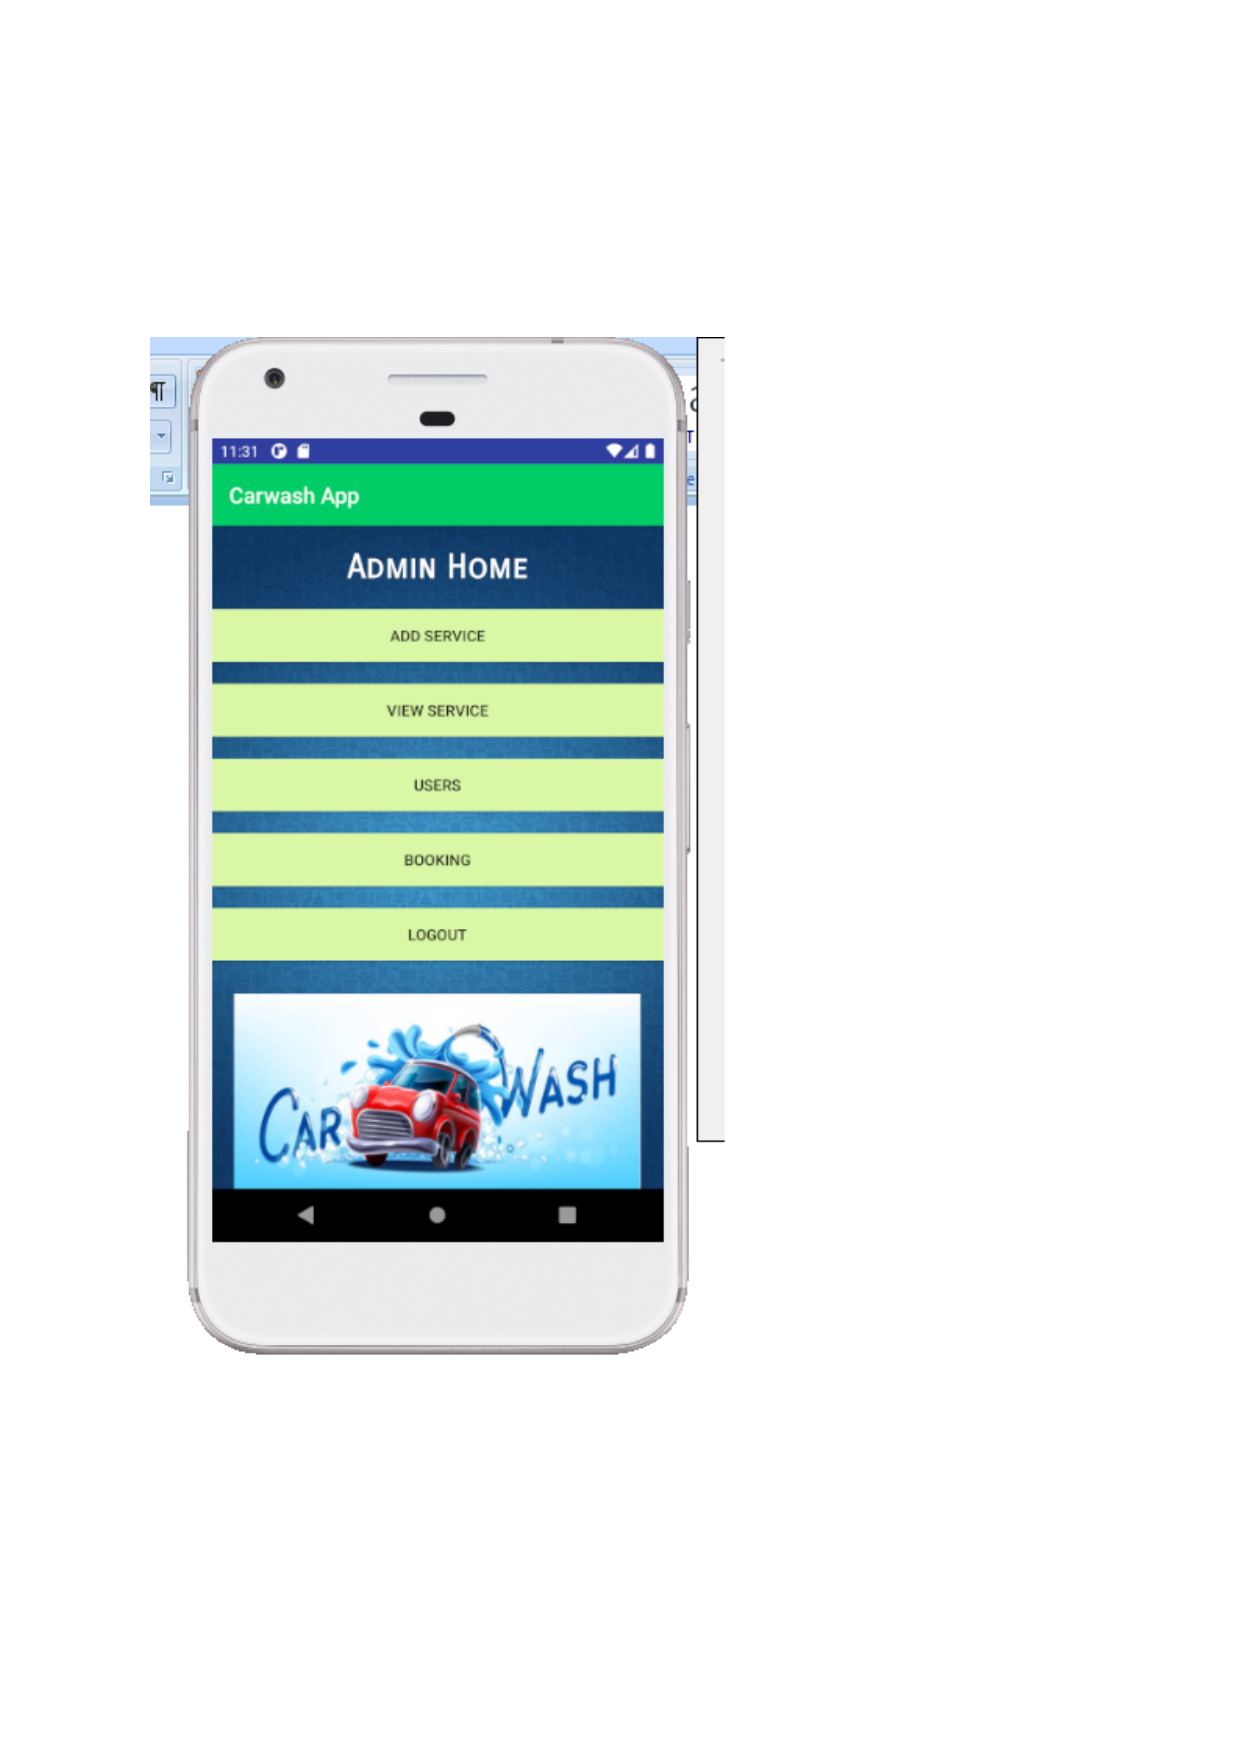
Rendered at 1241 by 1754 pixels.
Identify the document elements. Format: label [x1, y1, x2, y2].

picture [150, 337, 725, 1369]
